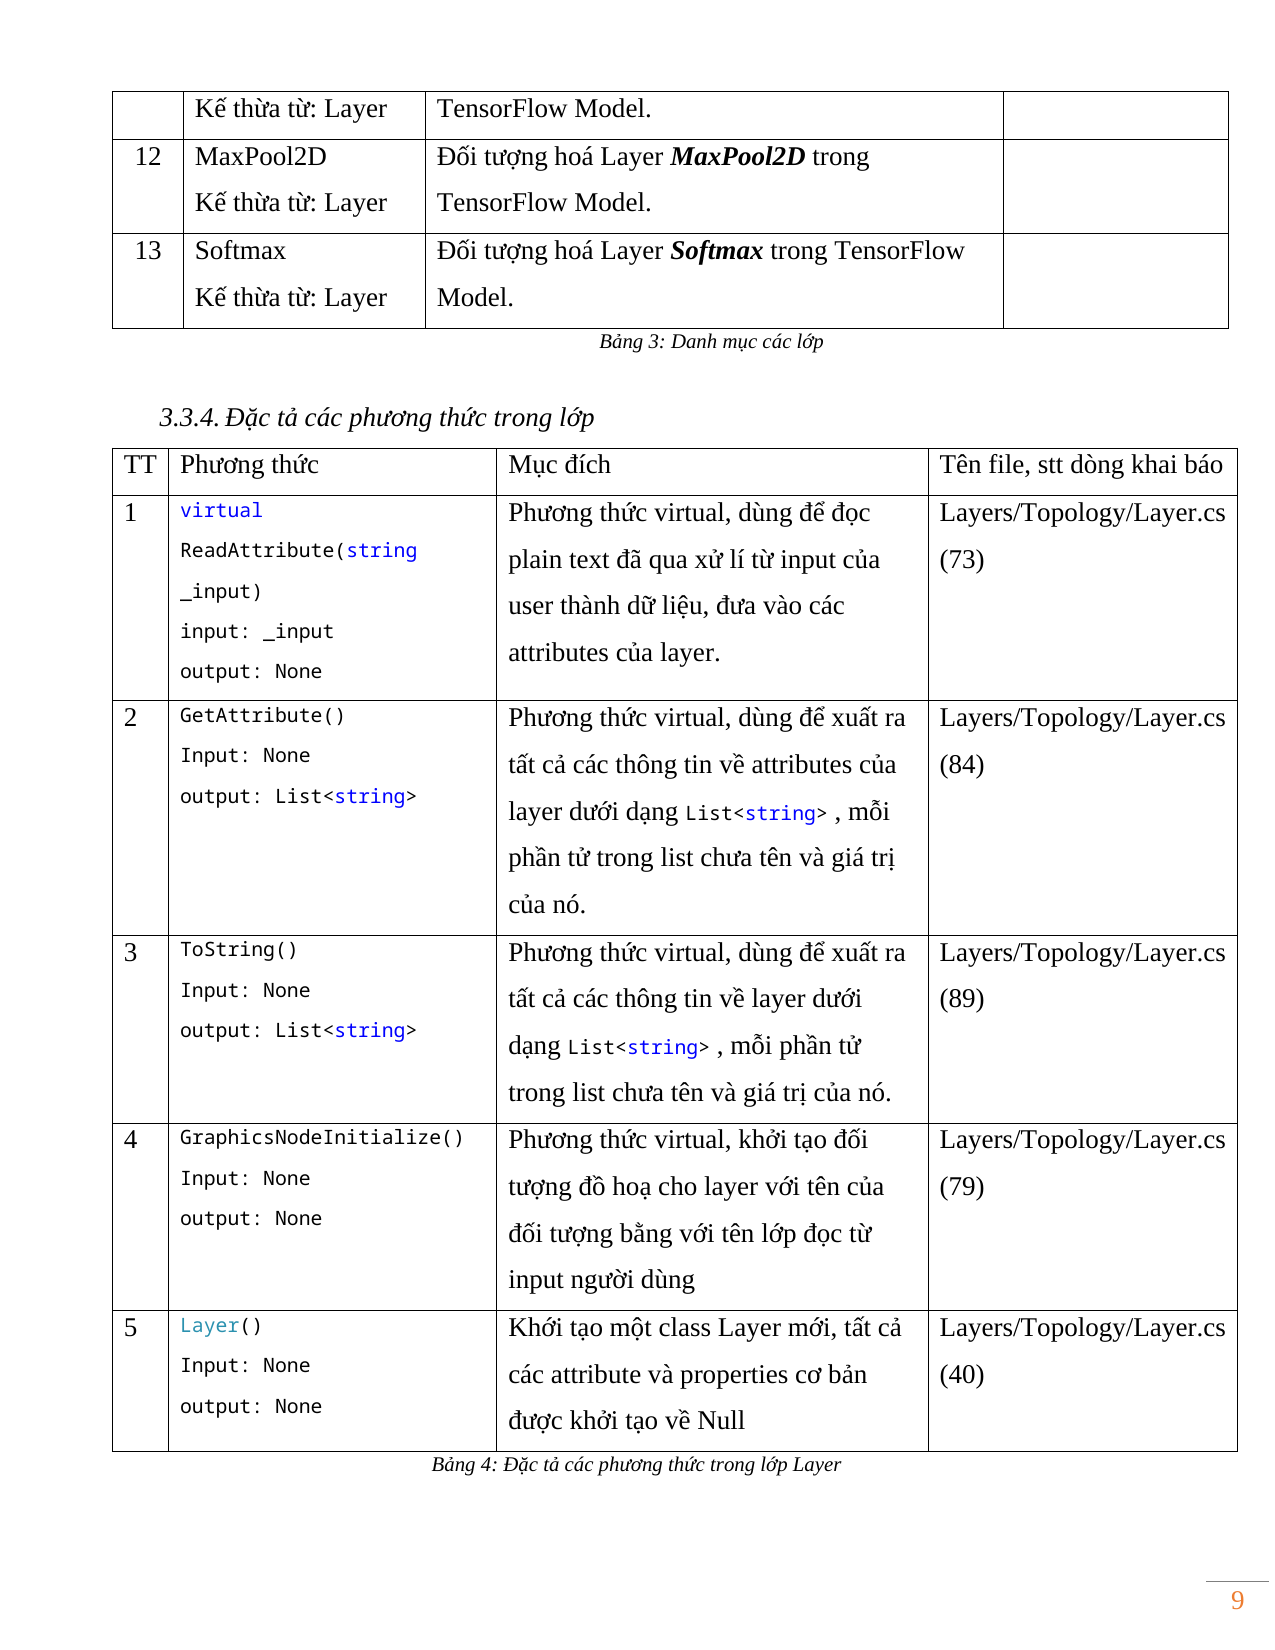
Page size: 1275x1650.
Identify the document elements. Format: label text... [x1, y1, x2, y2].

table_cell Phương thức virtual, dùng để xuất ra tất cả các thông tin về attributes của layer dưới dạng List<string> , mỗi phần tử trong list chưa tên và giá trị của nó. [497, 701, 928, 935]
table_cell Layer() Input: None output: None [169, 1311, 496, 1451]
table_cell Softmax Kế thừa từ: Layer [184, 234, 425, 328]
table_cell 4 [113, 1124, 168, 1310]
table_cell 13 [113, 234, 183, 328]
table_cell [1004, 92, 1228, 139]
table_cell Đối tượng hoá Core Layer Propout trong TensorFlow Model. [426, 92, 1003, 139]
table_header Mục đích [497, 449, 928, 495]
table_cell 2 [113, 701, 168, 935]
table_cell Layers/Topology/Layer.cs (40) [929, 1311, 1237, 1451]
table_cell 11 [113, 92, 183, 139]
table_header Phương thức [169, 449, 496, 495]
table_cell Khới tạo một class Layer mới, tất cả các attribute và properties cơ bản được khởi tạo về Null [497, 1311, 928, 1451]
table_cell 12 [113, 140, 183, 233]
table_cell Layers/Topology/Layer.cs (89) [929, 936, 1237, 1122]
text Bảng 4: Đặc tả các phương thức trong lớp Layer [75, 1452, 1200, 1476]
table_cell Phương thức virtual, dùng để xuất ra tất cả các thông tin về layer dưới dạng List<string> , mỗi phần tử trong list chưa tên và giá trị của nó. [497, 936, 928, 1122]
table_cell [1004, 140, 1228, 233]
table_cell MaxPool2D Kế thừa từ: Layer [184, 140, 425, 233]
table_cell Layers/Topology/Layer.cs (79) [929, 1124, 1237, 1310]
table_cell Phương thức virtual, khởi tạo đối tượng đồ hoạ cho layer với tên của đối tượng bằng với tên lớp đọc từ input người dùng [497, 1124, 928, 1310]
table_header TT [113, 449, 168, 495]
list Bảng 3: Danh mục các lớp [225, 329, 1200, 353]
table_cell Layers/Topology/Layer.cs (73) [929, 496, 1237, 700]
table_cell Phương thức virtual, dùng để đọc plain text đã qua xử lí từ input của user thành dữ liệu, đưa vào các attributes của layer. [497, 496, 928, 700]
table_cell Layers/Topology/Layer.cs (84) [929, 701, 1237, 935]
table_cell Đối tượng hoá Layer MaxPool2D trong TensorFlow Model. [426, 140, 1003, 233]
table_cell ToString() Input: None output: List<string> [169, 936, 496, 1122]
list Đặc tả các phương thức trong lớp [159, 401, 1200, 432]
table_cell GraphicsNodeInitialize() Input: None output: None [169, 1124, 496, 1310]
table_cell [1004, 234, 1228, 328]
table_cell 3 [113, 936, 168, 1122]
table_cell 1 [113, 496, 168, 700]
table_cell GetAttribute() Input: None output: List<string> [169, 701, 496, 935]
table_header Tên file, stt dòng khai báo [929, 449, 1237, 495]
table_cell virtual ReadAttribute(string _input) input: _input output: None [169, 496, 496, 700]
table_cell Đối tượng hoá Layer Softmax trong TensorFlow Model. [426, 234, 1003, 328]
table_cell 5 [113, 1311, 168, 1451]
table_cell Propout Kế thừa từ: Layer [184, 92, 425, 139]
